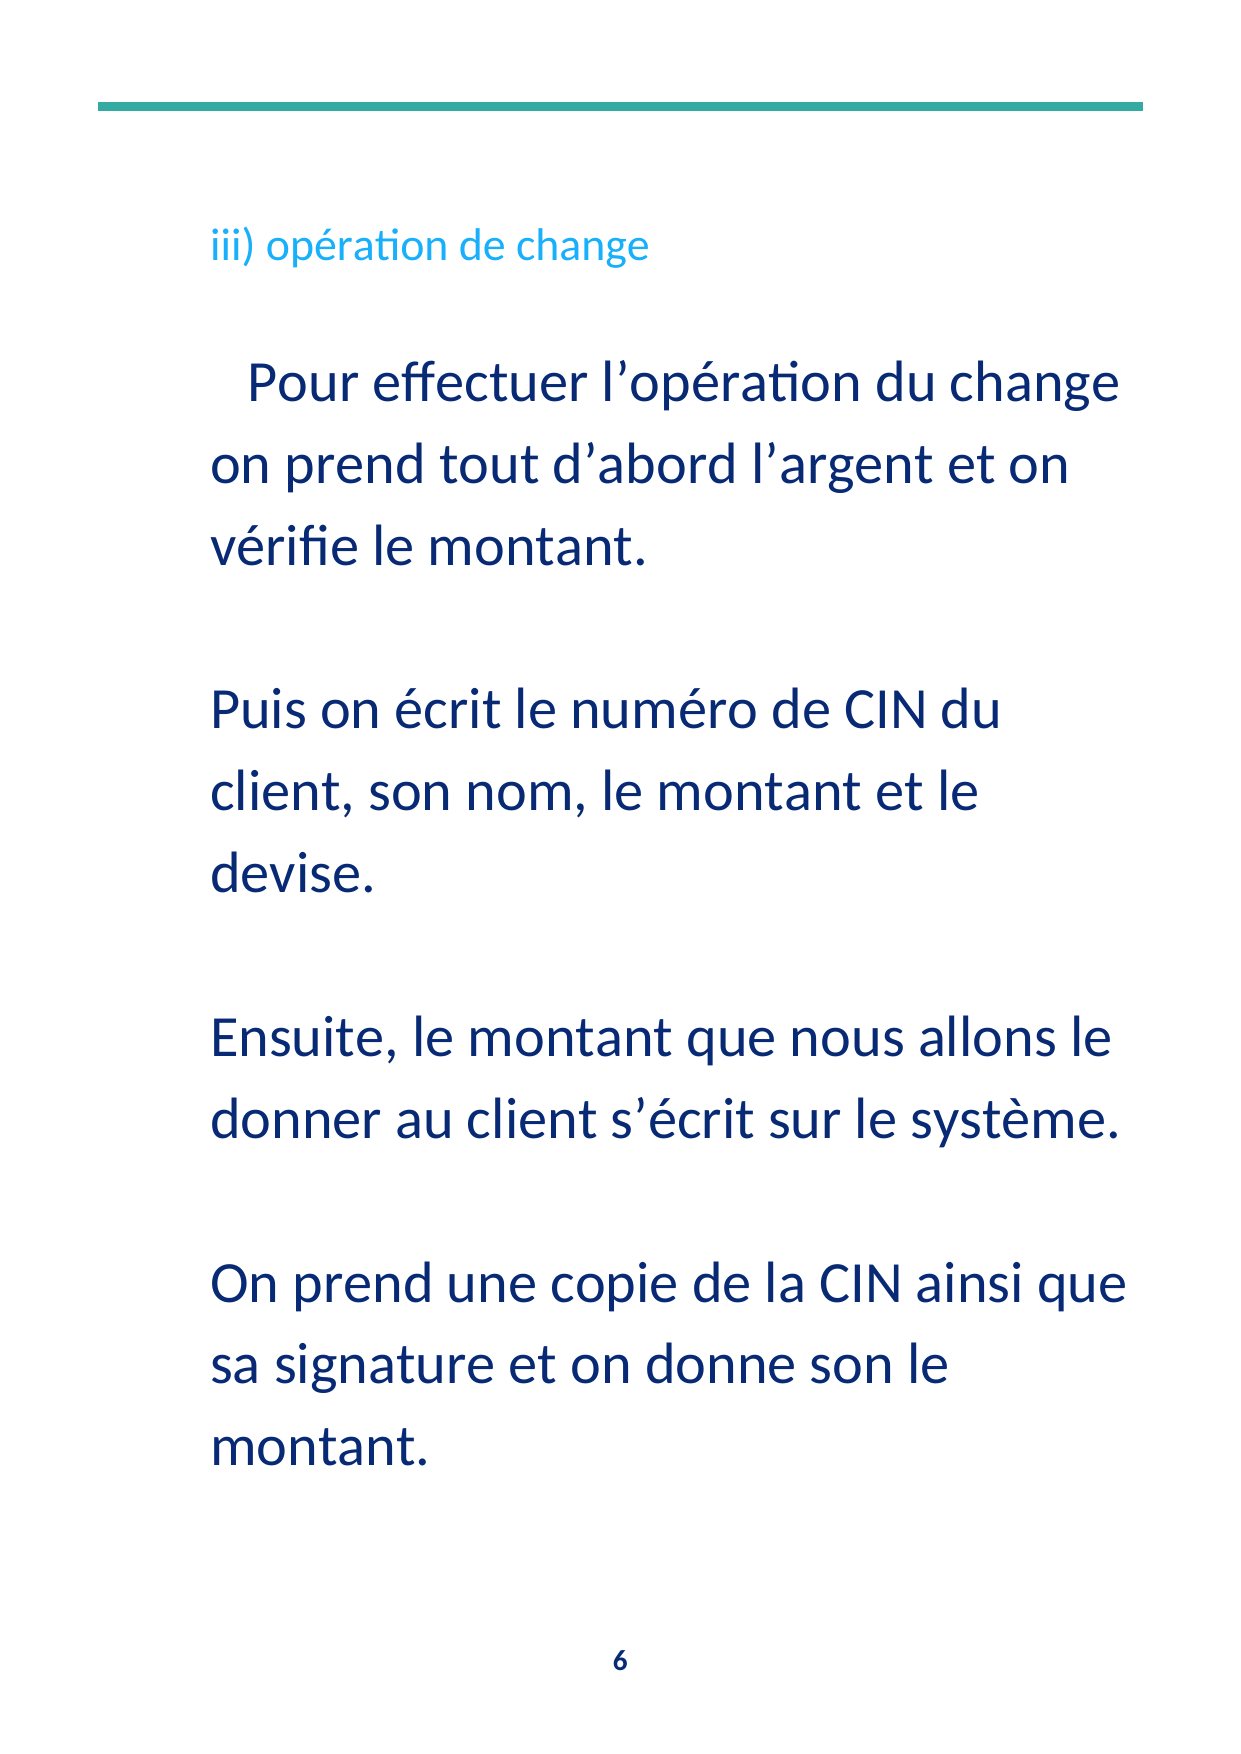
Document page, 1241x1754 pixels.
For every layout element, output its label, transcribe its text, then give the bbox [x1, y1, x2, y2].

text On prend une copie de la CIN ainsi que sa signature et on donne son le montant. [210, 1245, 1143, 1480]
text iii) opération de change [210, 216, 1143, 272]
text Puis on écrit le numéro de CIN du client, son nom, le montant et le devise. [210, 672, 1143, 907]
text Pour effectuer l’opération du change on prend tout d’abord l’argent et on vérifie le montant. [210, 345, 1143, 580]
text Ensuite, le montant que nous allons le donner au client s’écrit sur le système. [210, 1000, 1143, 1153]
